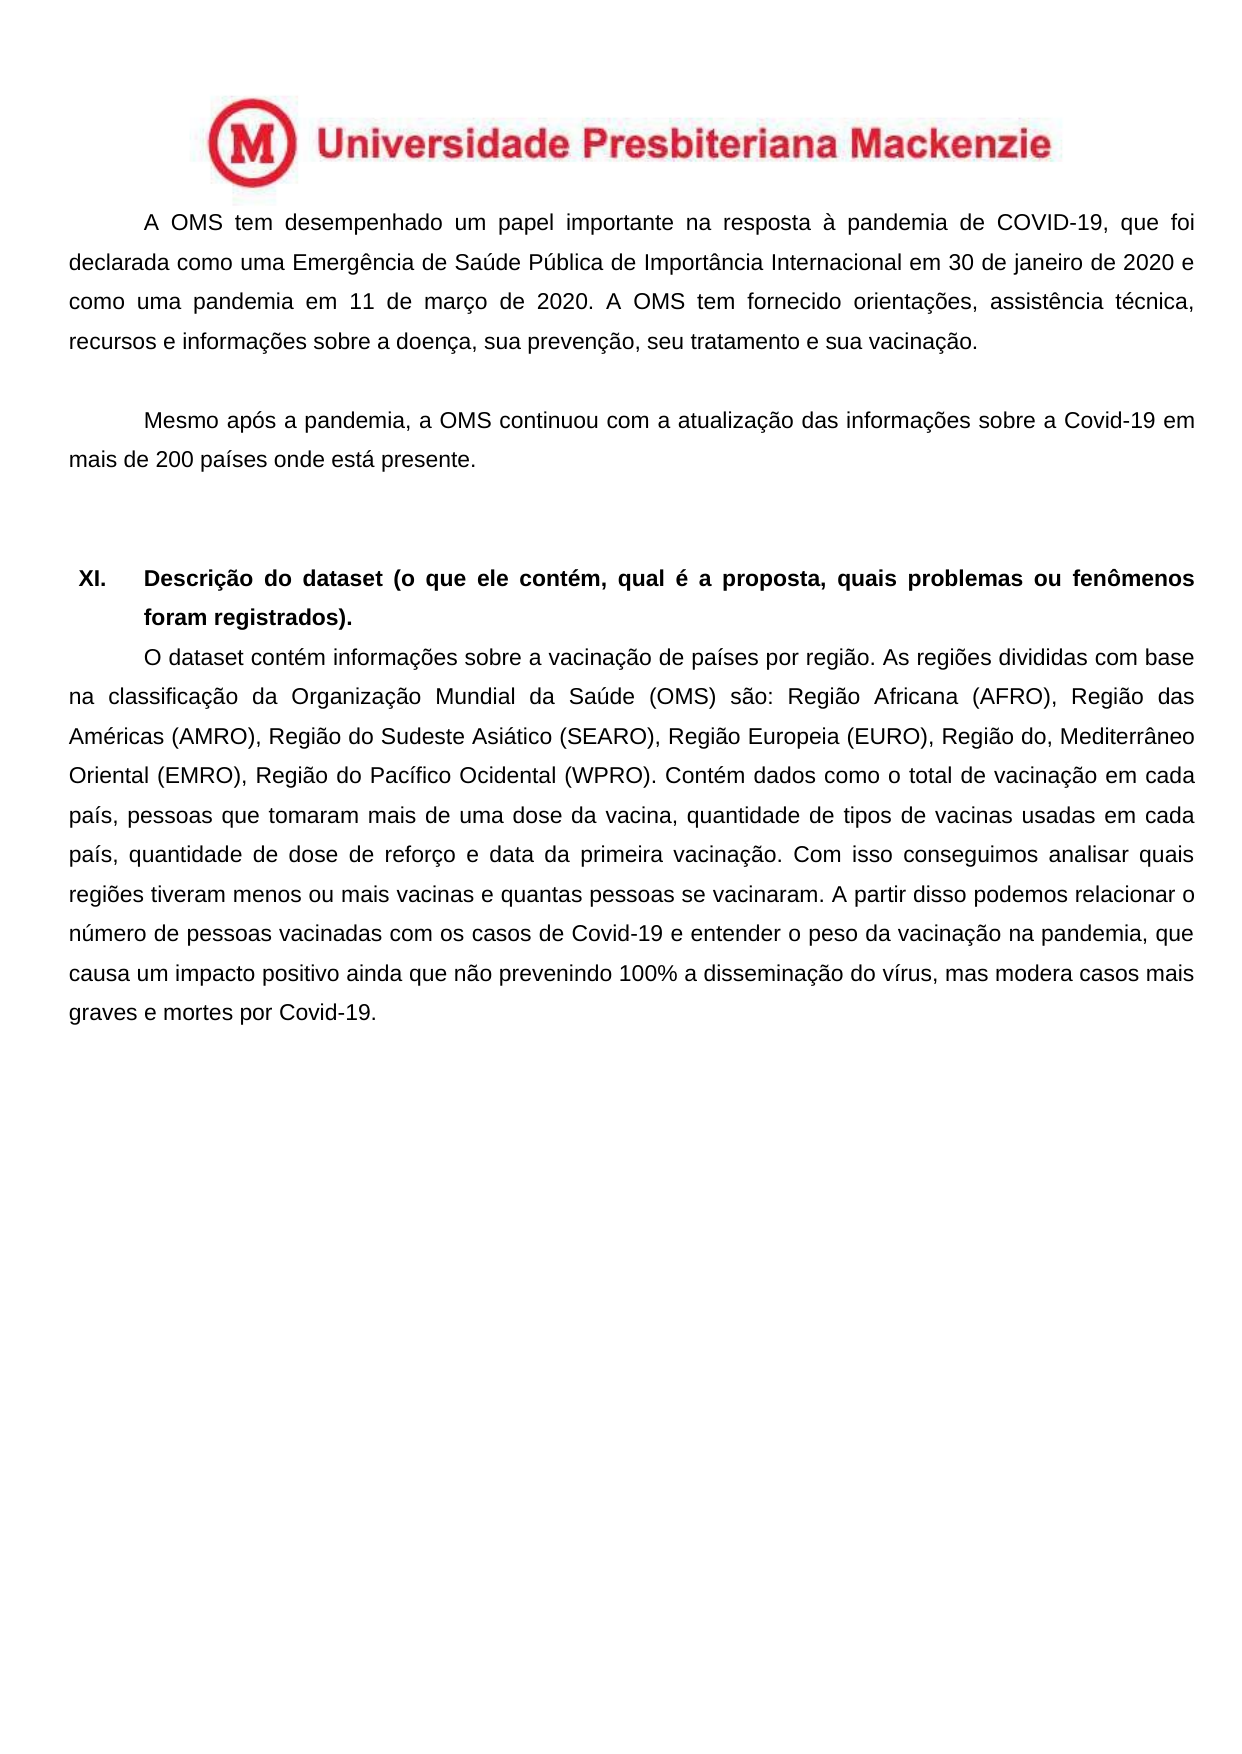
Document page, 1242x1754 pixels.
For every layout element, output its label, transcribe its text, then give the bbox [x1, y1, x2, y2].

text A OMS tem desempenhado um papel importante na resposta à pandemia de COVID-19, que foi declarada como uma Emergência de Saúde Pública de Importância Internacional em 30 de janeiro de 2020 e como uma pandemia em 11 de março de 2020. A OMS tem fornecido orientações, assistência técnica, recursos e informações sobre a doença, sua prevenção, seu tratamento e sua vacinação. [69, 209, 1196, 354]
picture [189, 75, 1075, 210]
list Descrição do dataset (o que ele contém, qual é a proposta, quais problemas ou fenômenos foram registrados). [106, 565, 1196, 631]
text O dataset contém informações sobre a vacinação de países por região. As regiões divididas com base na classificação da Organização Mundial da Saúde (OMS) são: Região Africana (AFRO), Região das Américas (AMRO), Região do Sudeste Asiático (SEARO), Região Europeia (EURO), Região do, Mediterrâneo Oriental (EMRO), Região do Pacífico Ocidental (WPRO). Contém dados como o total de vacinação em cada país, pessoas que tomaram mais de uma dose da vacina, quantidade de tipos de vacinas usadas em cada país, quantidade de dose de reforço e data da primeira vacinação. Com isso conseguimos analisar quais regiões tiveram menos ou mais vacinas e quantas pessoas se vacinaram. A partir disso podemos relacionar o número de pessoas vacinadas com os casos de Covid-19 e entender o peso da vacinação na pandemia, que causa um impacto positivo ainda que não prevenindo 100% a disseminação do vírus, mas modera casos mais graves e mortes por Covid-19. [69, 644, 1196, 1025]
text Mesmo após a pandemia, a OMS continuou com a atualização das informações sobre a Covid-19 em mais de 200 países onde está presente. [69, 407, 1196, 473]
